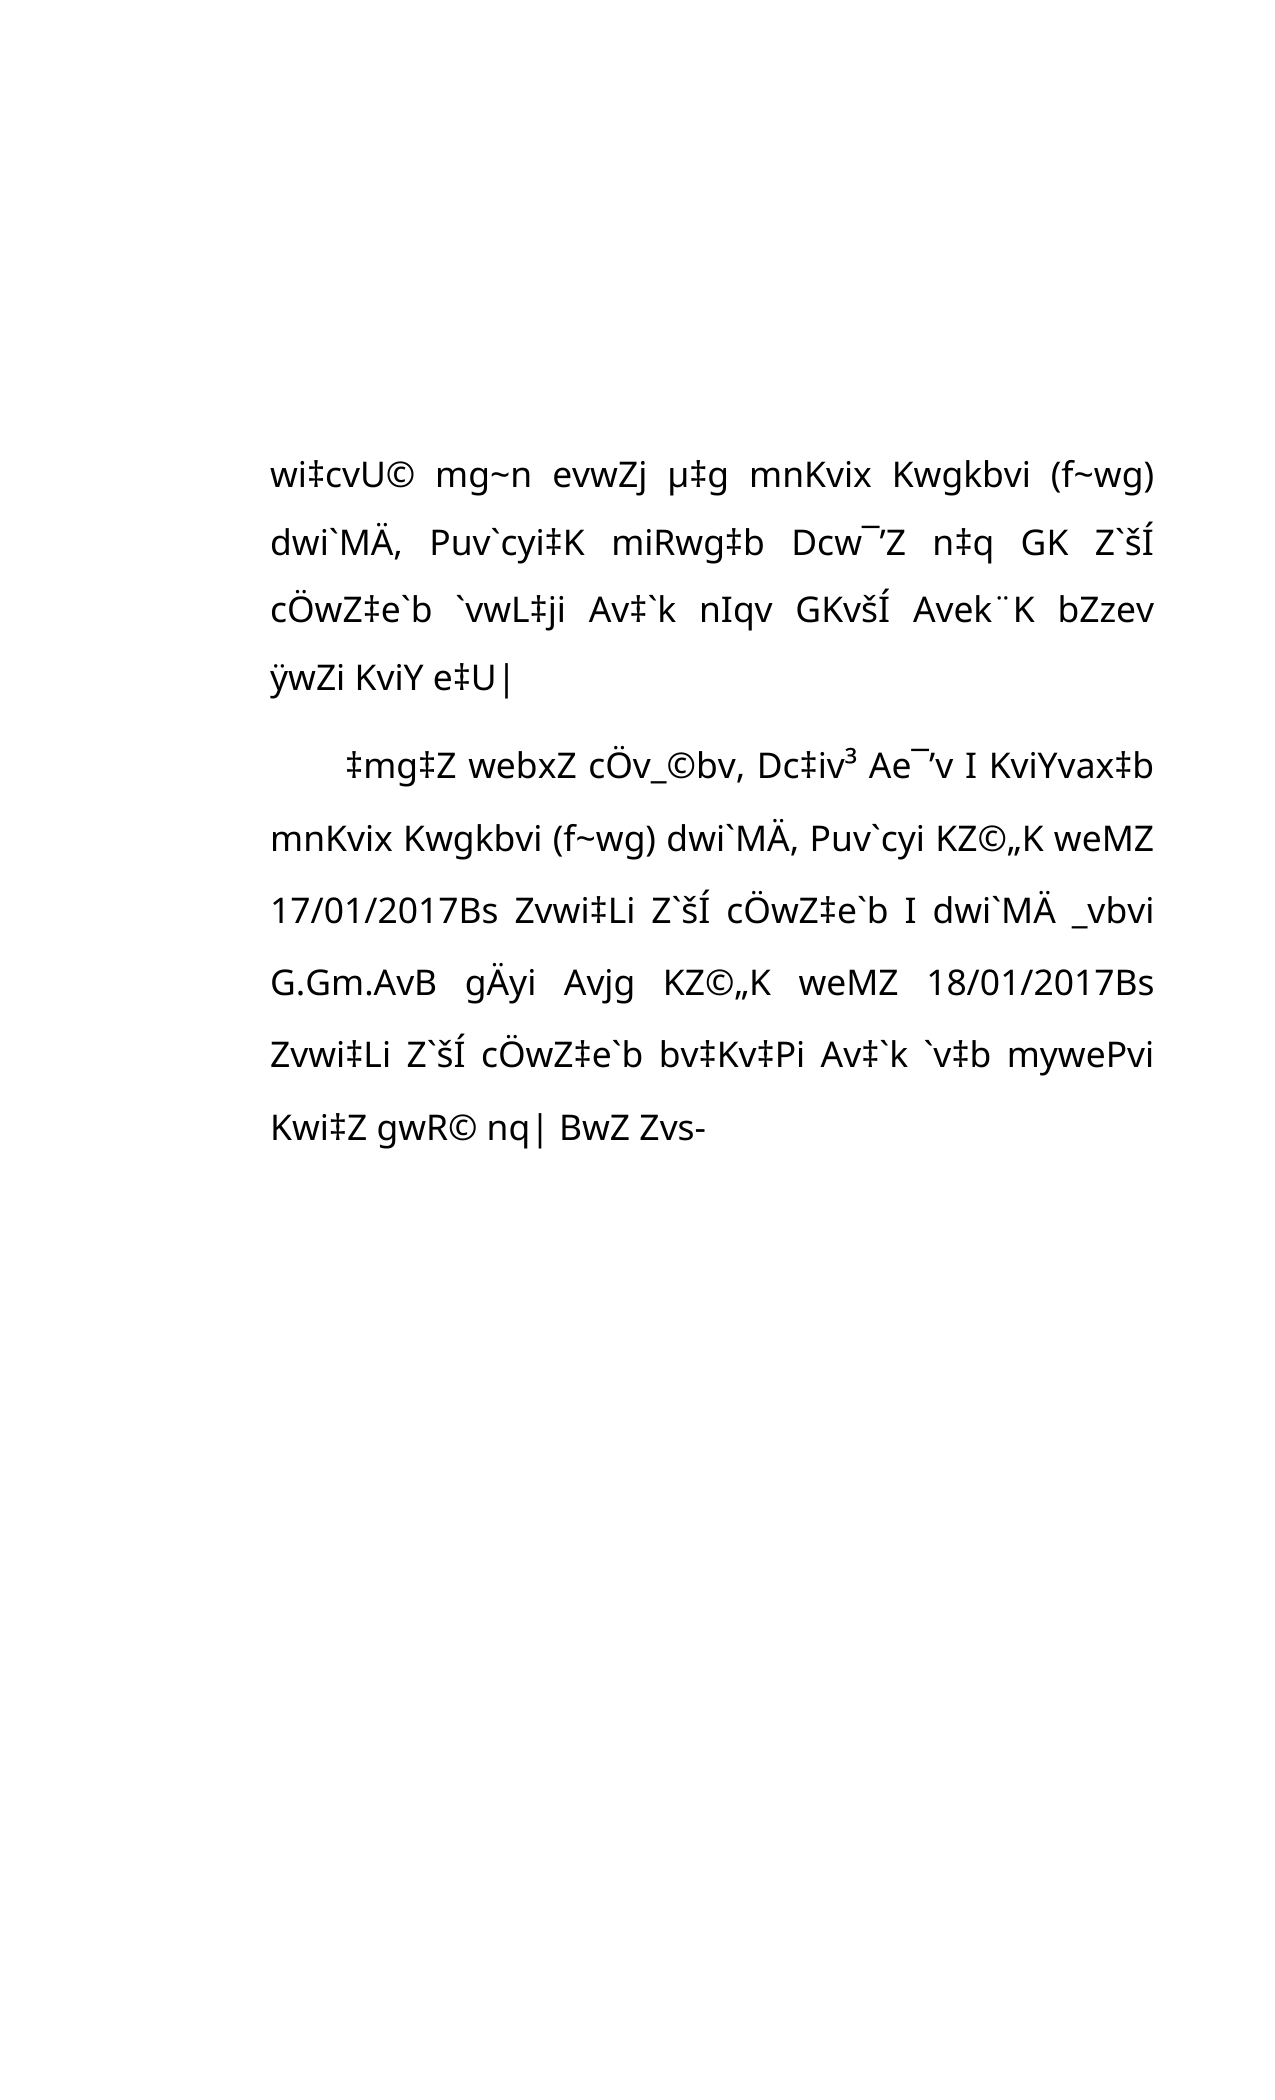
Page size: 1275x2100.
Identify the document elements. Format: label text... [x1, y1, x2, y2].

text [270, 450, 1155, 701]
text ‡mg‡Z webxZ cÖv_©bv, Dc‡iv³ Ae¯’v I KviYvax‡b mnKvix Kwgkbvi (f~wg) dwi`MÄ, Puv`cyi KZ©„K weMZ 17/01/2017Bs Zvwi‡Li Z`šÍ cÖwZ‡e`b I dwi`MÄ _vbvi G.Gm.AvB gÄyi Avjg KZ©„K weMZ 18/01/2017Bs Zvwi‡Li Z`šÍ cÖwZ‡e`b bv‡Kv‡Pi Av‡`k `v‡b mywePvi Kwi‡Z gwR© nq| BwZ Zvs- [270, 741, 1155, 1151]
